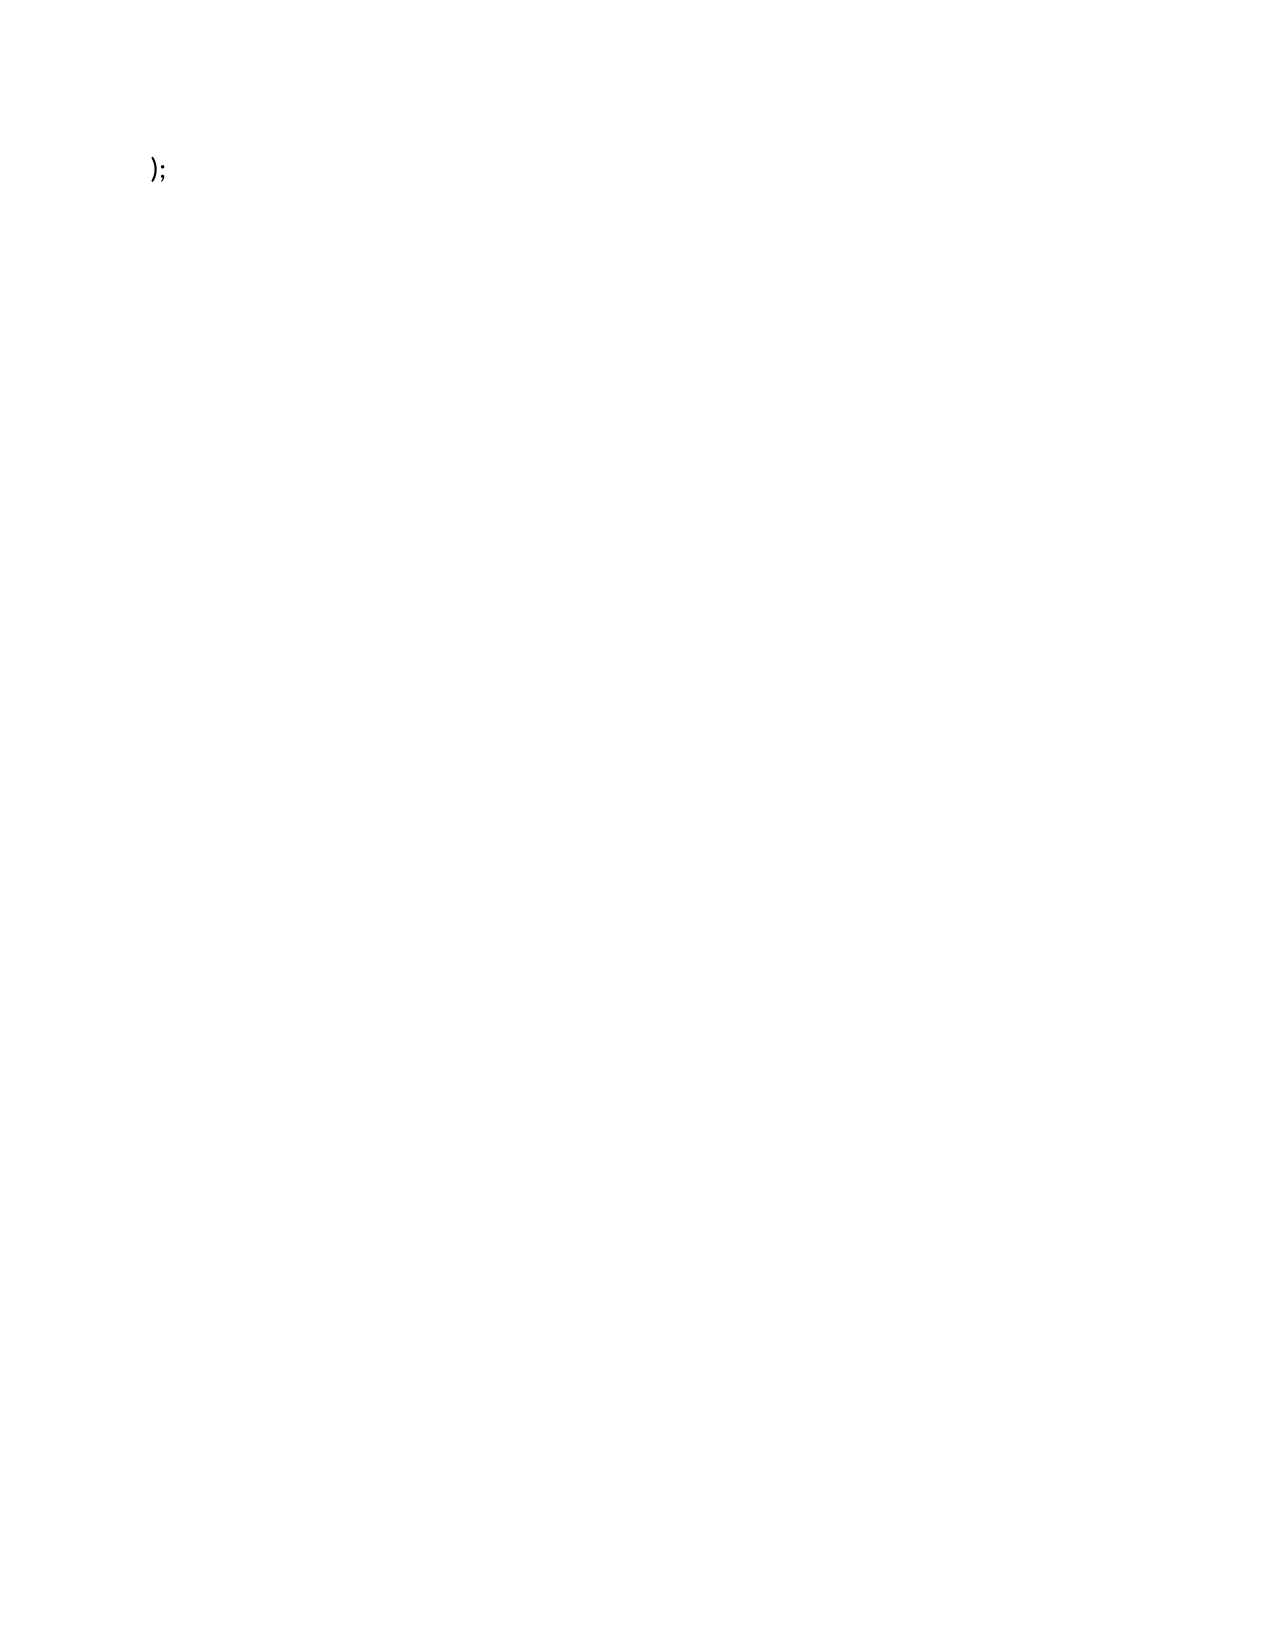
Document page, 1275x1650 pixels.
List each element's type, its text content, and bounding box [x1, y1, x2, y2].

text ); [150, 150, 1125, 186]
